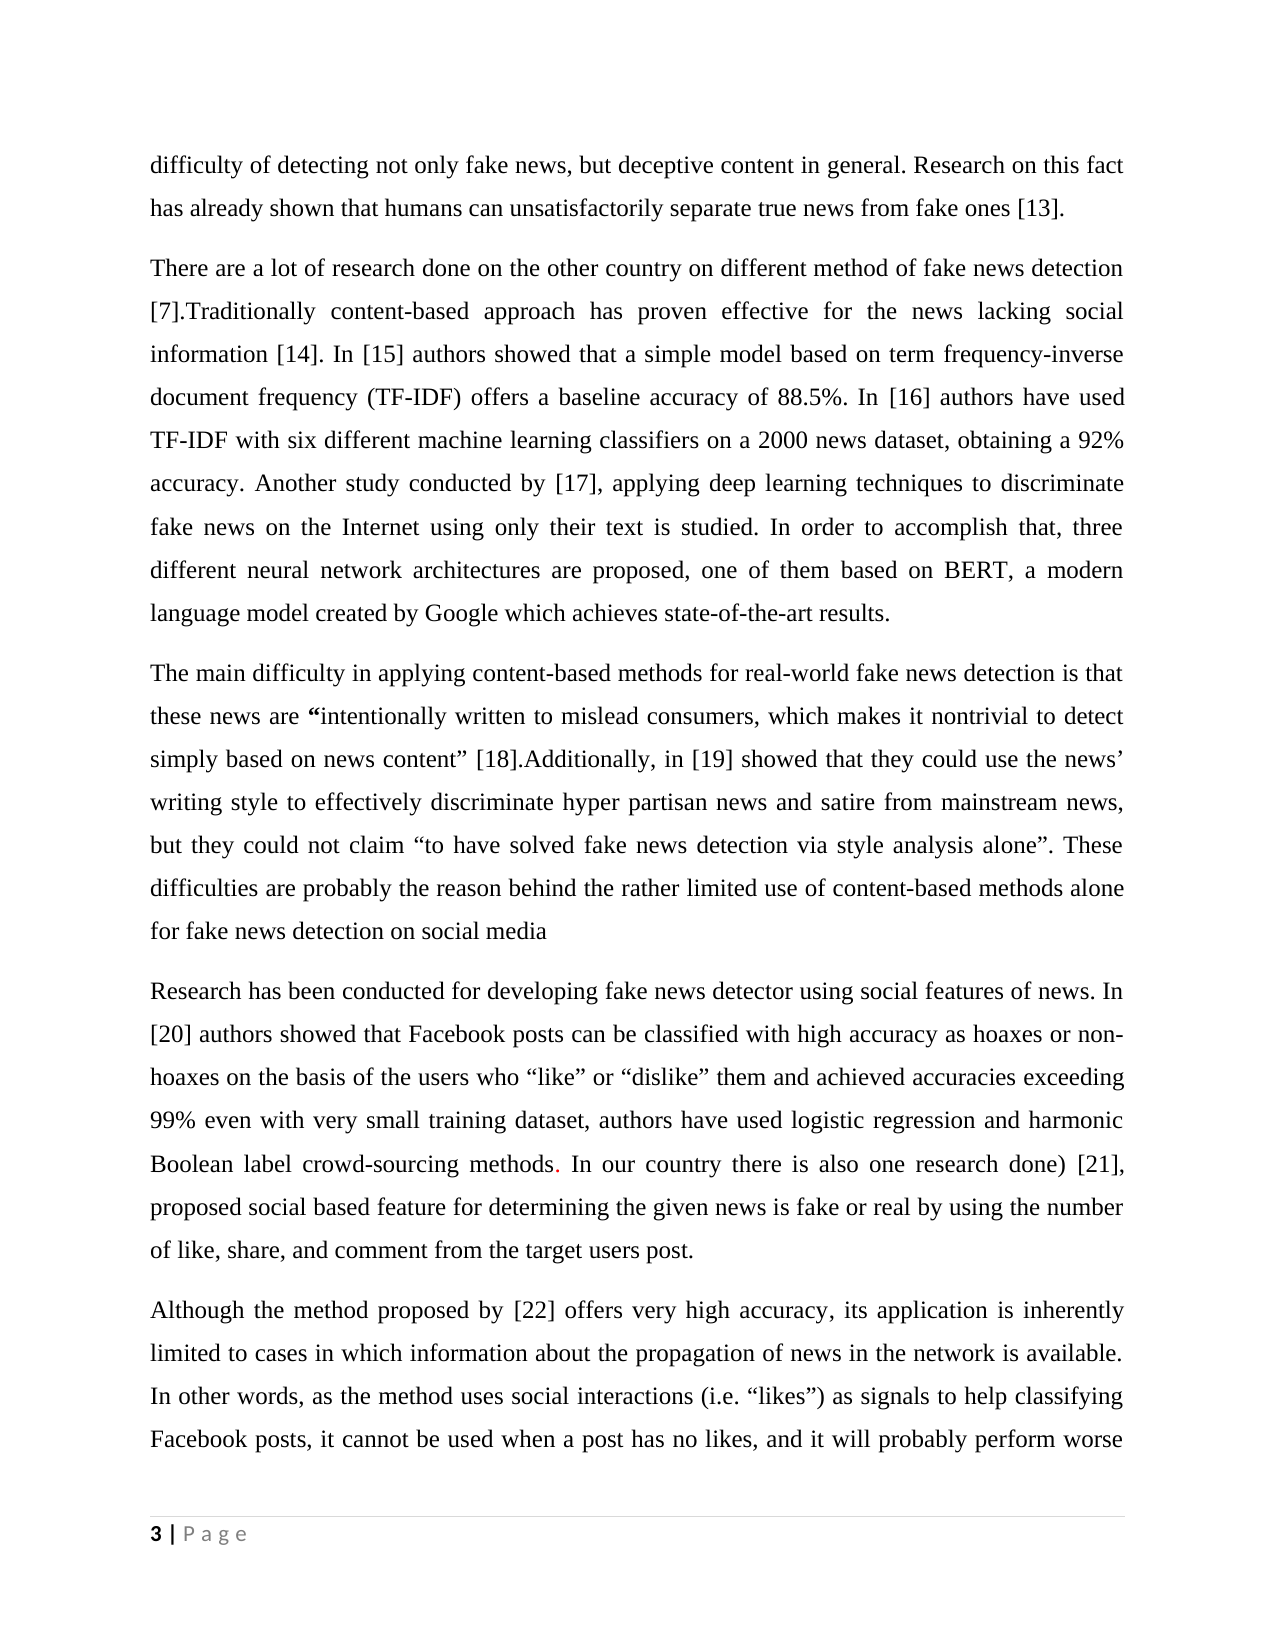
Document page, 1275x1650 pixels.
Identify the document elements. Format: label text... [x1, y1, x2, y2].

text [150, 1295, 1125, 1453]
text The main difficulty in applying content-based methods for real-world fake news detection is that these news are “intentionally written to mislead consumers, which makes it nontrivial to detect simply based on news content”.Additionally, in showed that they could use the news’ writing style to effectively discriminate hyper partisan news and satire from mainstream news, but they could not claim “to have solved fake news detection via style analysis alone”. These difficulties are probably the reason behind the rather limited use of content-based methods alone for fake news detection on social media [150, 658, 1125, 945]
text There are a lot of research done on the other country on different method of fake news detection .Traditionally content-based approach has proven effective for the news lacking social information . In authors showed that a simple model based on term frequency-inverse document frequency (TF-IDF) offers a baseline accuracy of 88.5%. In authors have used TF-IDF with six different machine learning classifiers on a 2000 news dataset, obtaining a 92% accuracy. Another study conducted by , applying deep learning techniques to discriminate fake news on the Internet using only their text is studied. In order to accomplish that, three different neural network architectures are proposed, one of them based on BERT, a modern language model created by Google which achieves state-of-the-art results. [150, 253, 1125, 627]
text Research has been conducted for developing fake news detector using social features of news. In authors showed that Facebook posts can be classified with high accuracy as hoaxes or non-hoaxes on the basis of the users who “like” or “dislike” them and achieved accuracies exceeding 99% even with very small training dataset, authors have used logistic regression and harmonic Boolean label crowd-sourcing methods. In our country there is also one research done) , proposed social based feature for determining the given news is fake or real by using the number of like, share, and comment from the target users post. [150, 976, 1125, 1264]
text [150, 150, 1125, 222]
